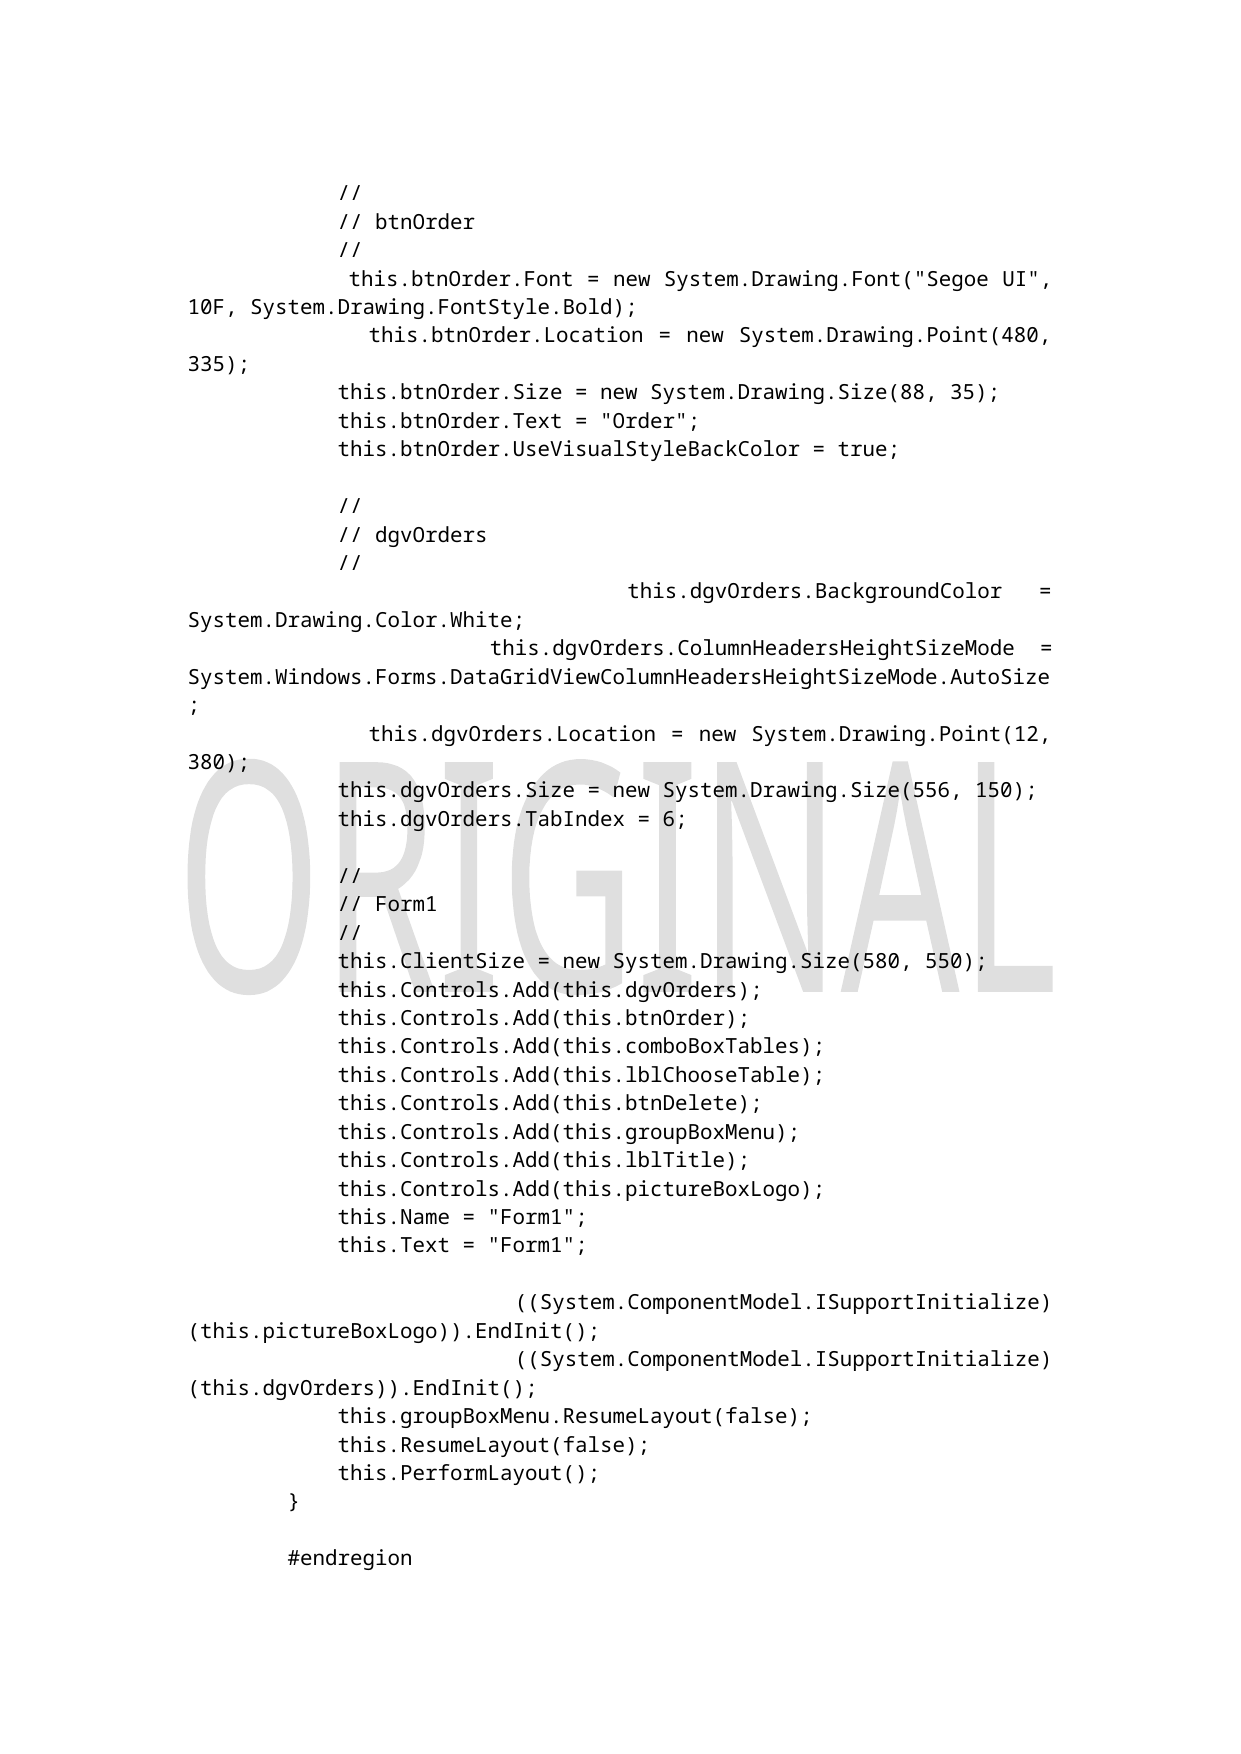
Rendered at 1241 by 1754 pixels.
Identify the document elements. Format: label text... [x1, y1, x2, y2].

text this.dgvOrders.Size = new System.Drawing.Size(556, 150); [187, 776, 1053, 804]
text // [187, 235, 1053, 264]
text #endregion [187, 1543, 1053, 1572]
text this.btnOrder.Text = "Order"; [187, 406, 1053, 434]
text this.Controls.Add(this.groupBoxMenu); [187, 1117, 1053, 1145]
text // [187, 548, 1053, 577]
text this.Text = "Form1"; [187, 1231, 1053, 1259]
text this.Controls.Add(this.comboBoxTables); [187, 1032, 1053, 1060]
text } [187, 1487, 1053, 1515]
text this.ResumeLayout(false); [187, 1430, 1053, 1458]
text this.Name = "Form1"; [187, 1202, 1053, 1231]
text this.btnOrder.Font = new System.Drawing.Font("Segoe UI", 10F, System.Drawing.FontStyle.Bold); [187, 264, 1053, 321]
text this.btnOrder.Size = new System.Drawing.Size(88, 35); [187, 377, 1053, 406]
text this.dgvOrders.BackgroundColor = System.Drawing.Color.White; [187, 577, 1053, 633]
text ((System.ComponentModel.ISupportInitialize)(this.dgvOrders)).EndInit(); [187, 1344, 1053, 1401]
text // [187, 918, 1053, 946]
text this.Controls.Add(this.dgvOrders); [187, 975, 1053, 1003]
text // [187, 178, 1053, 207]
text this.Controls.Add(this.pictureBoxLogo); [187, 1174, 1053, 1202]
text // dgvOrders [187, 520, 1053, 548]
text this.PerformLayout(); [187, 1458, 1053, 1487]
text this.Controls.Add(this.btnOrder); [187, 1003, 1053, 1032]
text this.dgvOrders.Location = new System.Drawing.Point(12, 380); [187, 719, 1053, 776]
text this.dgvOrders.TabIndex = 6; [187, 804, 1053, 832]
text this.Controls.Add(this.lblChooseTable); [187, 1060, 1053, 1088]
text this.Controls.Add(this.lblTitle); [187, 1145, 1053, 1174]
text this.btnOrder.UseVisualStyleBackColor = true; [187, 434, 1053, 463]
text // btnOrder [187, 207, 1053, 235]
text this.groupBoxMenu.ResumeLayout(false); [187, 1401, 1053, 1430]
text // [187, 861, 1053, 889]
text this.dgvOrders.ColumnHeadersHeightSizeMode = System.Windows.Forms.DataGridViewColumnHeadersHeightSizeMode.AutoSize; [187, 633, 1053, 719]
text this.btnOrder.Location = new System.Drawing.Point(480, 335); [187, 321, 1053, 377]
text this.ClientSize = new System.Drawing.Size(580, 550); [187, 946, 1053, 975]
text // [187, 491, 1053, 520]
text ((System.ComponentModel.ISupportInitialize)(this.pictureBoxLogo)).EndInit(); [187, 1287, 1053, 1344]
text // Form1 [187, 889, 1053, 918]
text this.Controls.Add(this.btnDelete); [187, 1088, 1053, 1117]
